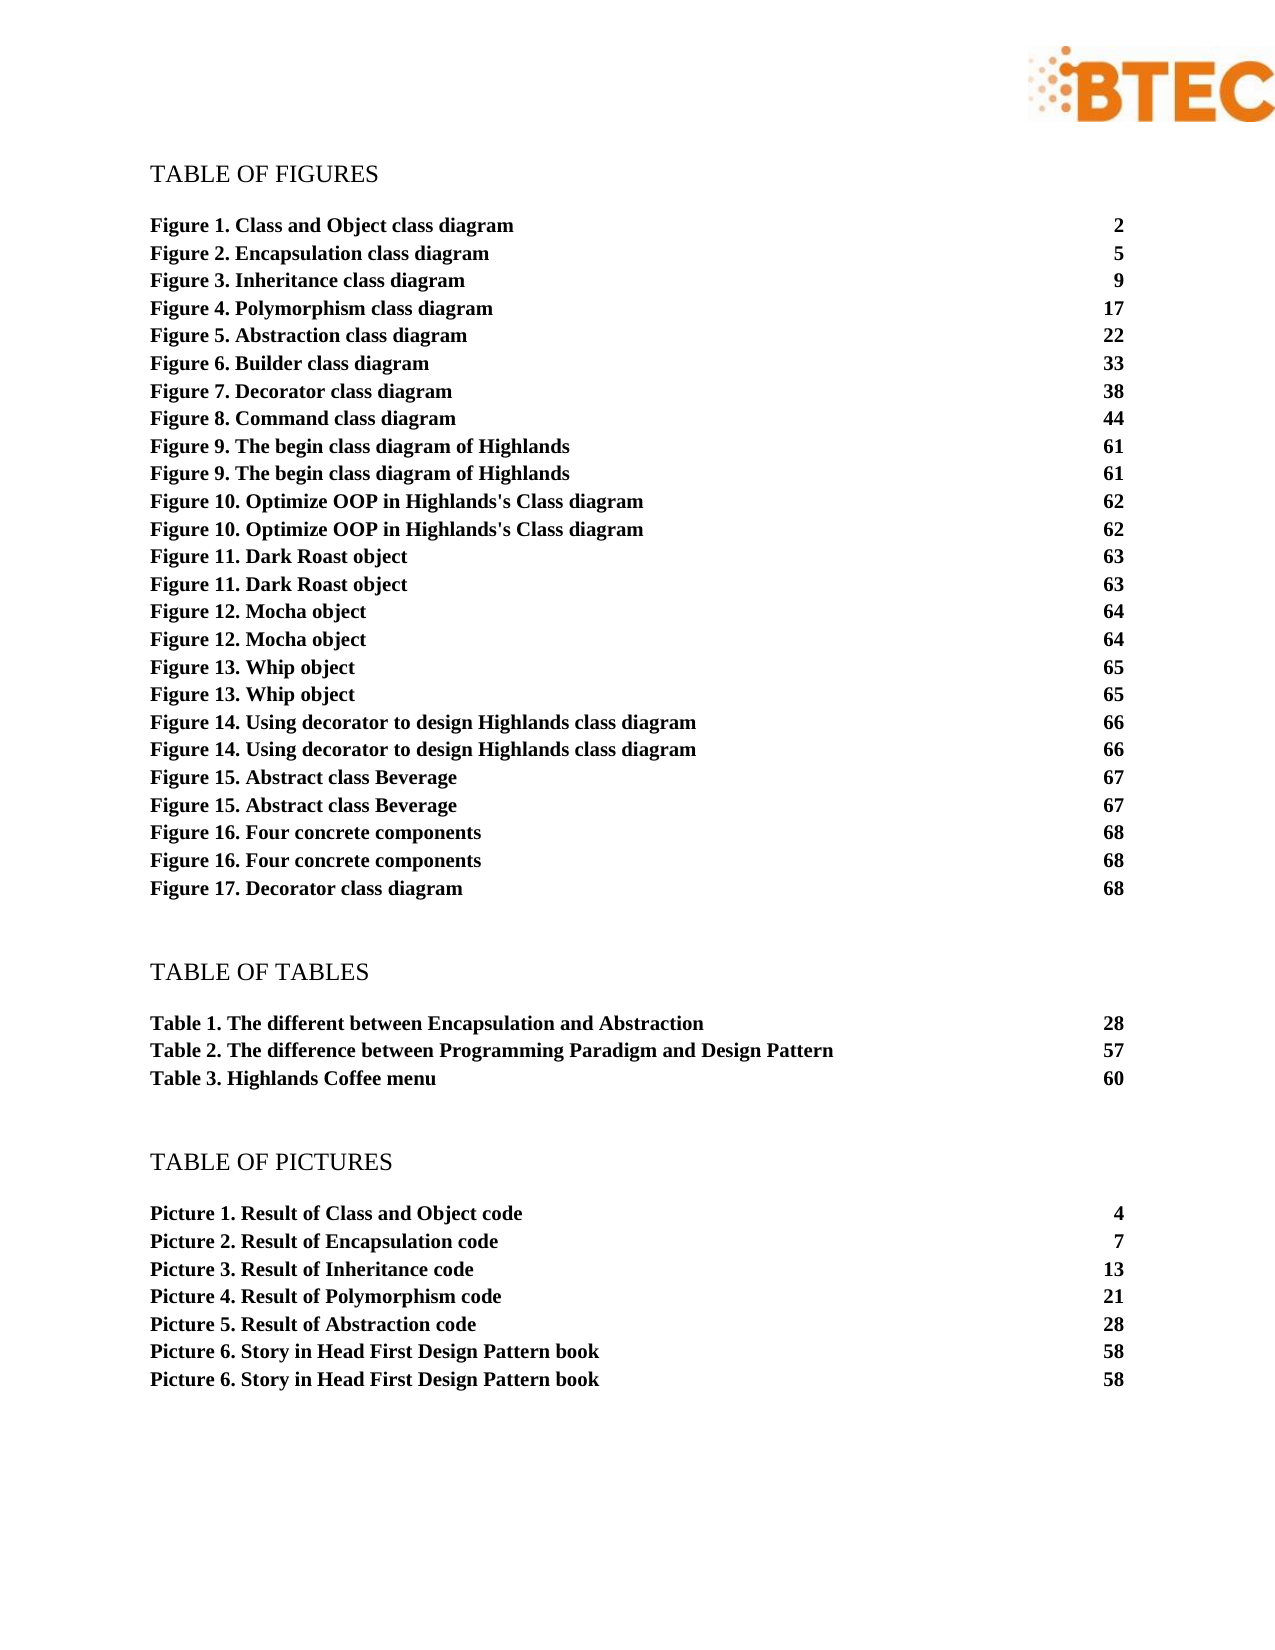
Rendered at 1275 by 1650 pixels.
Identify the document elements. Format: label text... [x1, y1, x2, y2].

text Figure 10. Optimize OOP in Highlands's Class diagram 62 [150, 489, 1125, 513]
text Figure 12. Mocha object 64 [150, 627, 1125, 651]
text Figure 11. Dark Roast object 63 [150, 544, 1125, 568]
text Picture 5. Result of Abstraction code 28 [150, 1312, 1125, 1336]
text Figure 1. Class and Object class diagram 2 [150, 213, 1125, 237]
text Table 2. The difference between Programming Paradigm and Design Pattern 57 [150, 1038, 1125, 1062]
text Figure 17. Decorator class diagram 68 [150, 875, 1125, 899]
text Figure 14. Using decorator to design Highlands class diagram 66 [150, 737, 1125, 761]
text Table 3. Highlands Coffee menu 60 [150, 1066, 1125, 1090]
picture [1028, 46, 1275, 122]
text Figure 3. Inheritance class diagram 9 [150, 268, 1125, 292]
text Picture 2. Result of Encapsulation code 7 [150, 1229, 1125, 1253]
text Figure 5. Abstraction class diagram 22 [150, 323, 1125, 347]
text Picture 6. Story in Head First Design Pattern book 58 [150, 1339, 1125, 1363]
text Picture 3. Result of Inheritance code 13 [150, 1256, 1125, 1281]
text Picture 4. Result of Polymorphism code 21 [150, 1284, 1125, 1308]
text Figure 11. Dark Roast object 63 [150, 572, 1125, 596]
text Figure 14. Using decorator to design Highlands class diagram 66 [150, 710, 1125, 734]
text Figure 13. Whip object 65 [150, 654, 1125, 679]
text Table 1. The different between Encapsulation and Abstraction 28 [150, 1011, 1125, 1035]
text TABLE OF TABLES [150, 957, 1125, 986]
text Figure 9. The begin class diagram of Highlands 61 [150, 461, 1125, 485]
text Figure 9. The begin class diagram of Highlands 61 [150, 434, 1125, 458]
text Figure 2. Encapsulation class diagram 5 [150, 241, 1125, 264]
text Figure 13. Whip object 65 [150, 682, 1125, 706]
text Figure 10. Optimize OOP in Highlands's Class diagram 62 [150, 517, 1125, 541]
text Picture 6. Story in Head First Design Pattern book 58 [150, 1367, 1125, 1391]
text Figure 6. Builder class diagram 33 [150, 351, 1125, 375]
text Figure 12. Mocha object 64 [150, 599, 1125, 623]
text Figure 15. Abstract class Beverage 67 [150, 765, 1125, 789]
text Figure 8. Command class diagram 44 [150, 406, 1125, 430]
text Picture 1. Result of Class and Object code 4 [150, 1201, 1125, 1225]
text TABLE OF PICTURES [150, 1147, 1125, 1176]
text Figure 7. Decorator class diagram 38 [150, 378, 1125, 403]
text Figure 16. Four concrete components 68 [150, 820, 1125, 844]
text Figure 16. Four concrete components 68 [150, 848, 1125, 872]
text TABLE OF FIGURES [150, 159, 1125, 188]
text Figure 4. Polymorphism class diagram 17 [150, 296, 1125, 320]
text Figure 15. Abstract class Beverage 67 [150, 793, 1125, 817]
